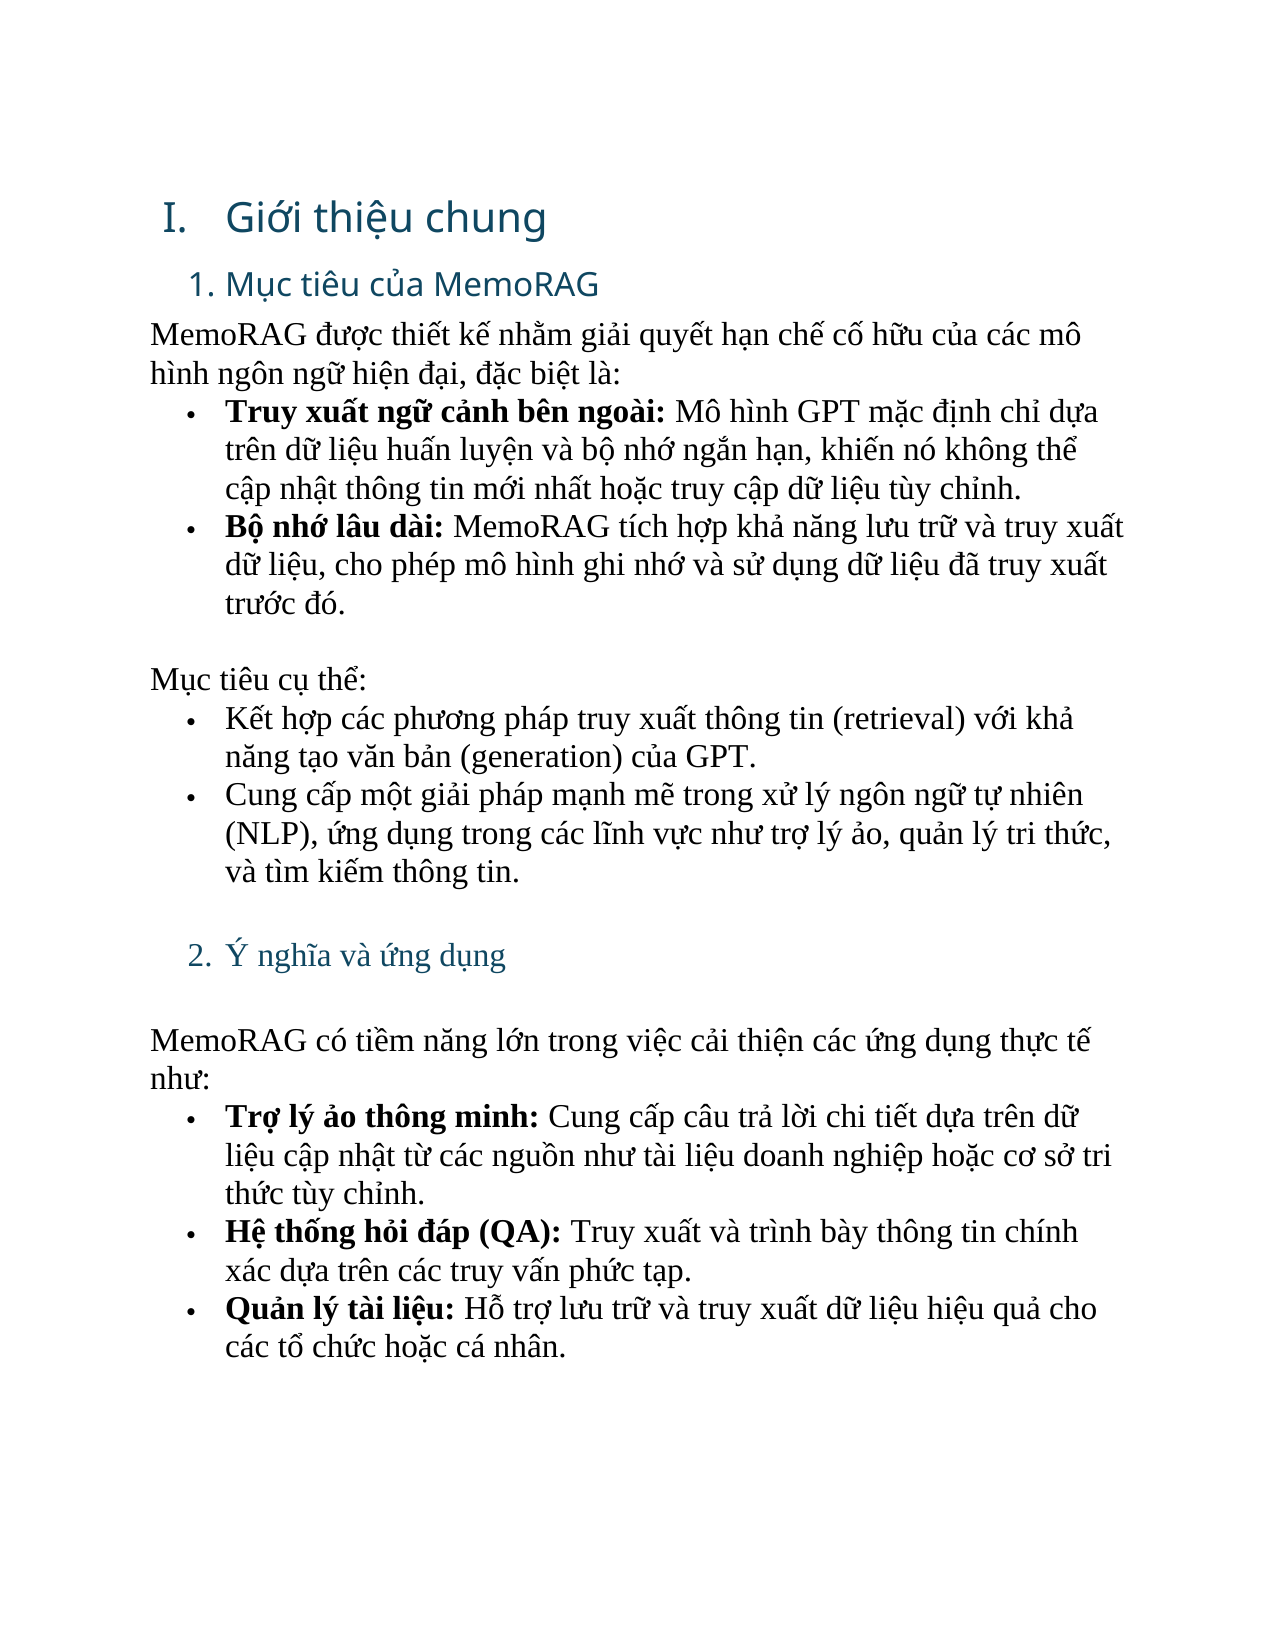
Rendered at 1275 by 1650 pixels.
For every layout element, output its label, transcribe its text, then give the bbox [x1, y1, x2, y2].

subtitle Mục tiêu của MemoRAG [187, 261, 1125, 306]
list Bộ nhớ lâu dài: MemoRAG tích hợp khả năng lưu trữ và truy xuất dữ liệu, cho phép mô hình ghi nhớ và sử dụng dữ liệu đã truy xuất trước đó. [187, 506, 1125, 621]
list Cung cấp một giải pháp mạnh mẽ trong xử lý ngôn ngữ tự nhiên (NLP), ứng dụng trong các lĩnh vực như trợ lý ảo, quản lý tri thức, và tìm kiếm thông tin. [187, 775, 1125, 890]
list Quản lý tài liệu: Hỗ trợ lưu trữ và truy xuất dữ liệu hiệu quả cho các tổ chức hoặc cá nhân. [187, 1288, 1125, 1365]
subtitle Giới thiệu chung [187, 187, 1125, 244]
text MemoRAG được thiết kế nhằm giải quyết hạn chế cố hữu của các mô hình ngôn ngữ hiện đại, đặc biệt là: [150, 315, 1125, 391]
subtitle Ý nghĩa và ứng dụng [187, 935, 1125, 973]
list Trợ lý ảo thông minh: Cung cấp câu trả lời chi tiết dựa trên dữ liệu cập nhật từ các nguồn như tài liệu doanh nghiệp hoặc cơ sở tri thức tùy chỉnh. [187, 1096, 1125, 1211]
list Hệ thống hỏi đáp (QA): Truy xuất và trình bày thông tin chính xác dựa trên các truy vấn phức tạp. [187, 1211, 1125, 1288]
list Truy xuất ngữ cảnh bên ngoài: Mô hình GPT mặc định chỉ dựa trên dữ liệu huấn luyện và bộ nhớ ngắn hạn, khiến nó không thể cập nhật thông tin mới nhất hoặc truy cập dữ liệu tùy chỉnh. [187, 391, 1125, 506]
text MemoRAG có tiềm năng lớn trong việc cải thiện các ứng dụng thực tế như: [150, 1020, 1125, 1096]
text Mục tiêu cụ thể: [150, 660, 1125, 698]
list Kết hợp các phương pháp truy xuất thông tin (retrieval) với khả năng tạo văn bản (generation) của GPT. [187, 698, 1125, 775]
